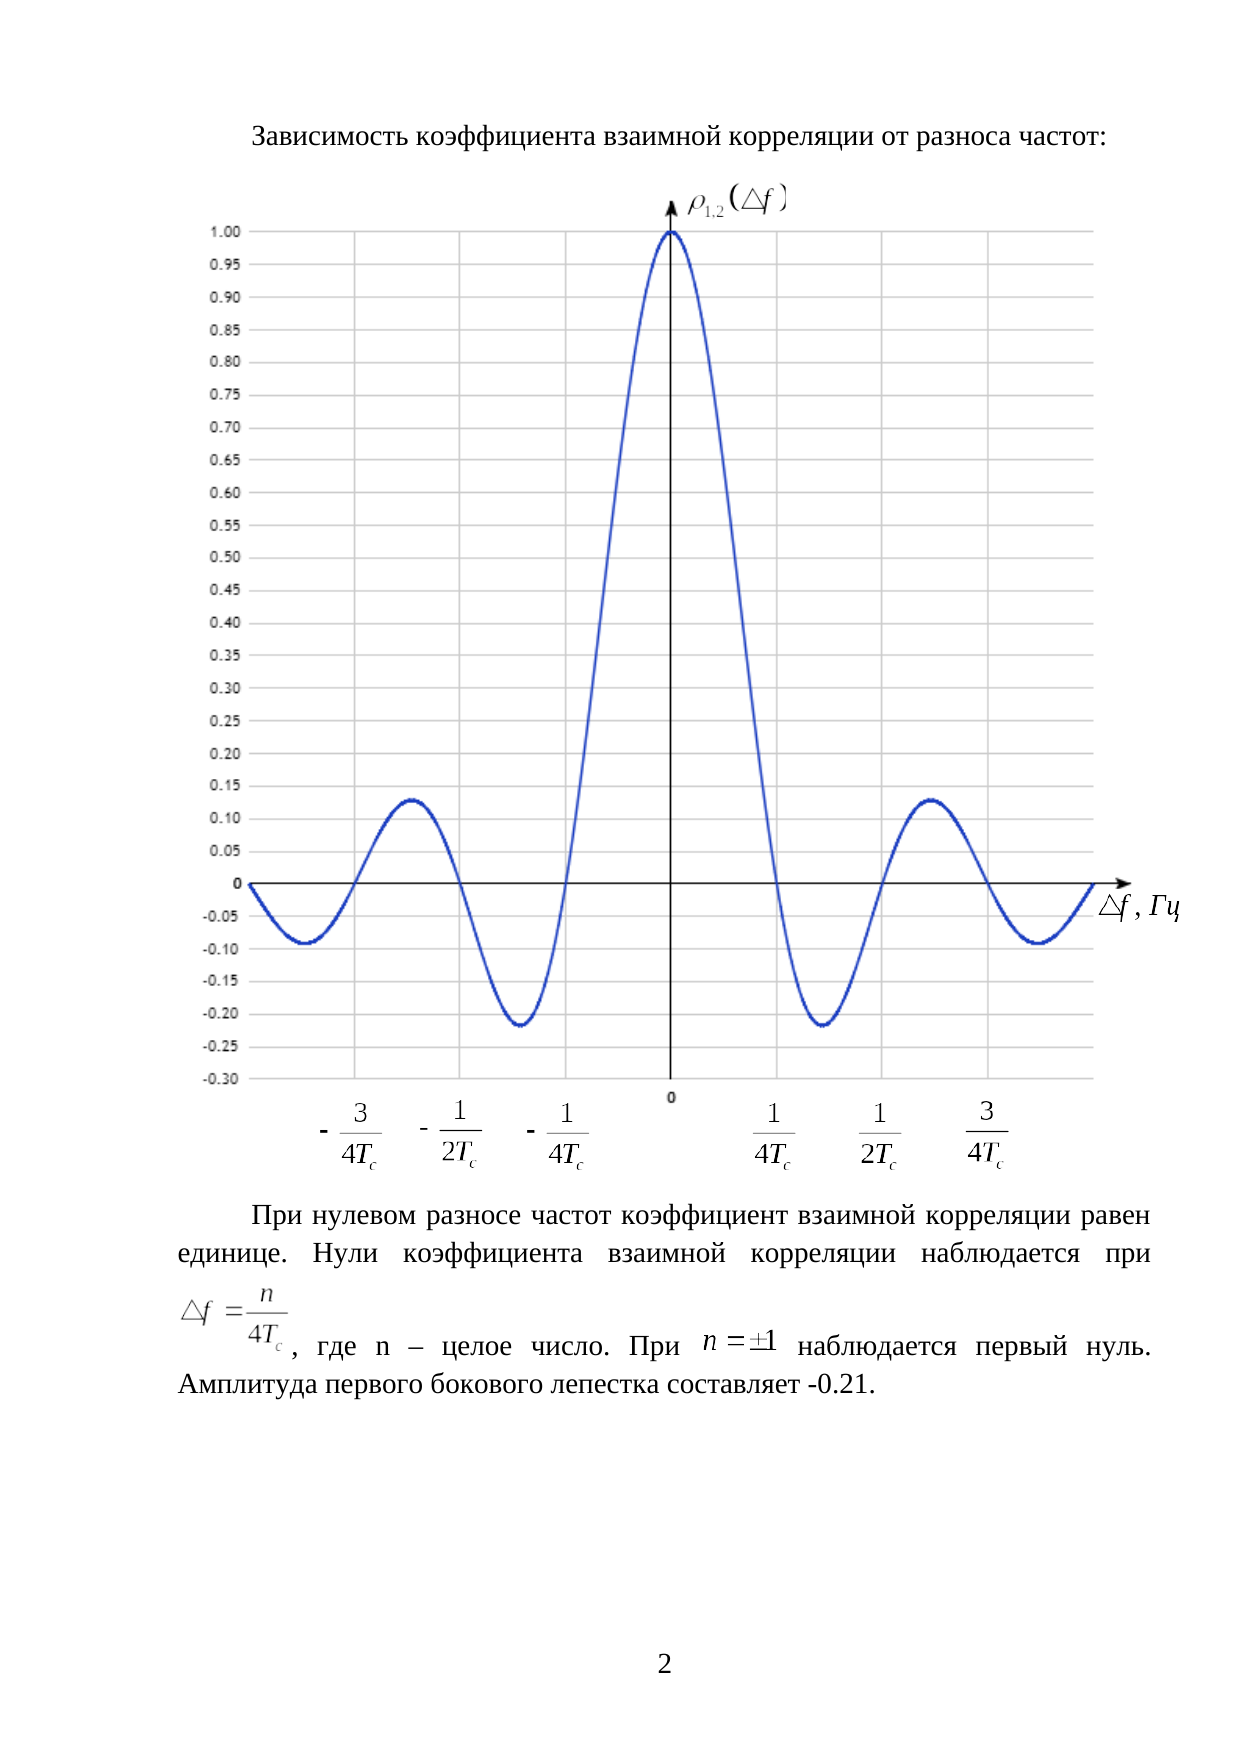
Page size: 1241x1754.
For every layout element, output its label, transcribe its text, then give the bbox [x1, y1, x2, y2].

text При нулевом разносе частот коэффициент взаимной корреляции равен единице. Нули коэффициента взаимной корреляции наблюдается при , где n – целое число. При наблюдается первый нуль. Амплитуда первого бокового лепестка составляет -0.21. [177, 1197, 1152, 1400]
picture [193, 195, 1136, 1125]
text Зависимость коэффициента взаимной корреляции от разноса частот: [177, 118, 1152, 152]
